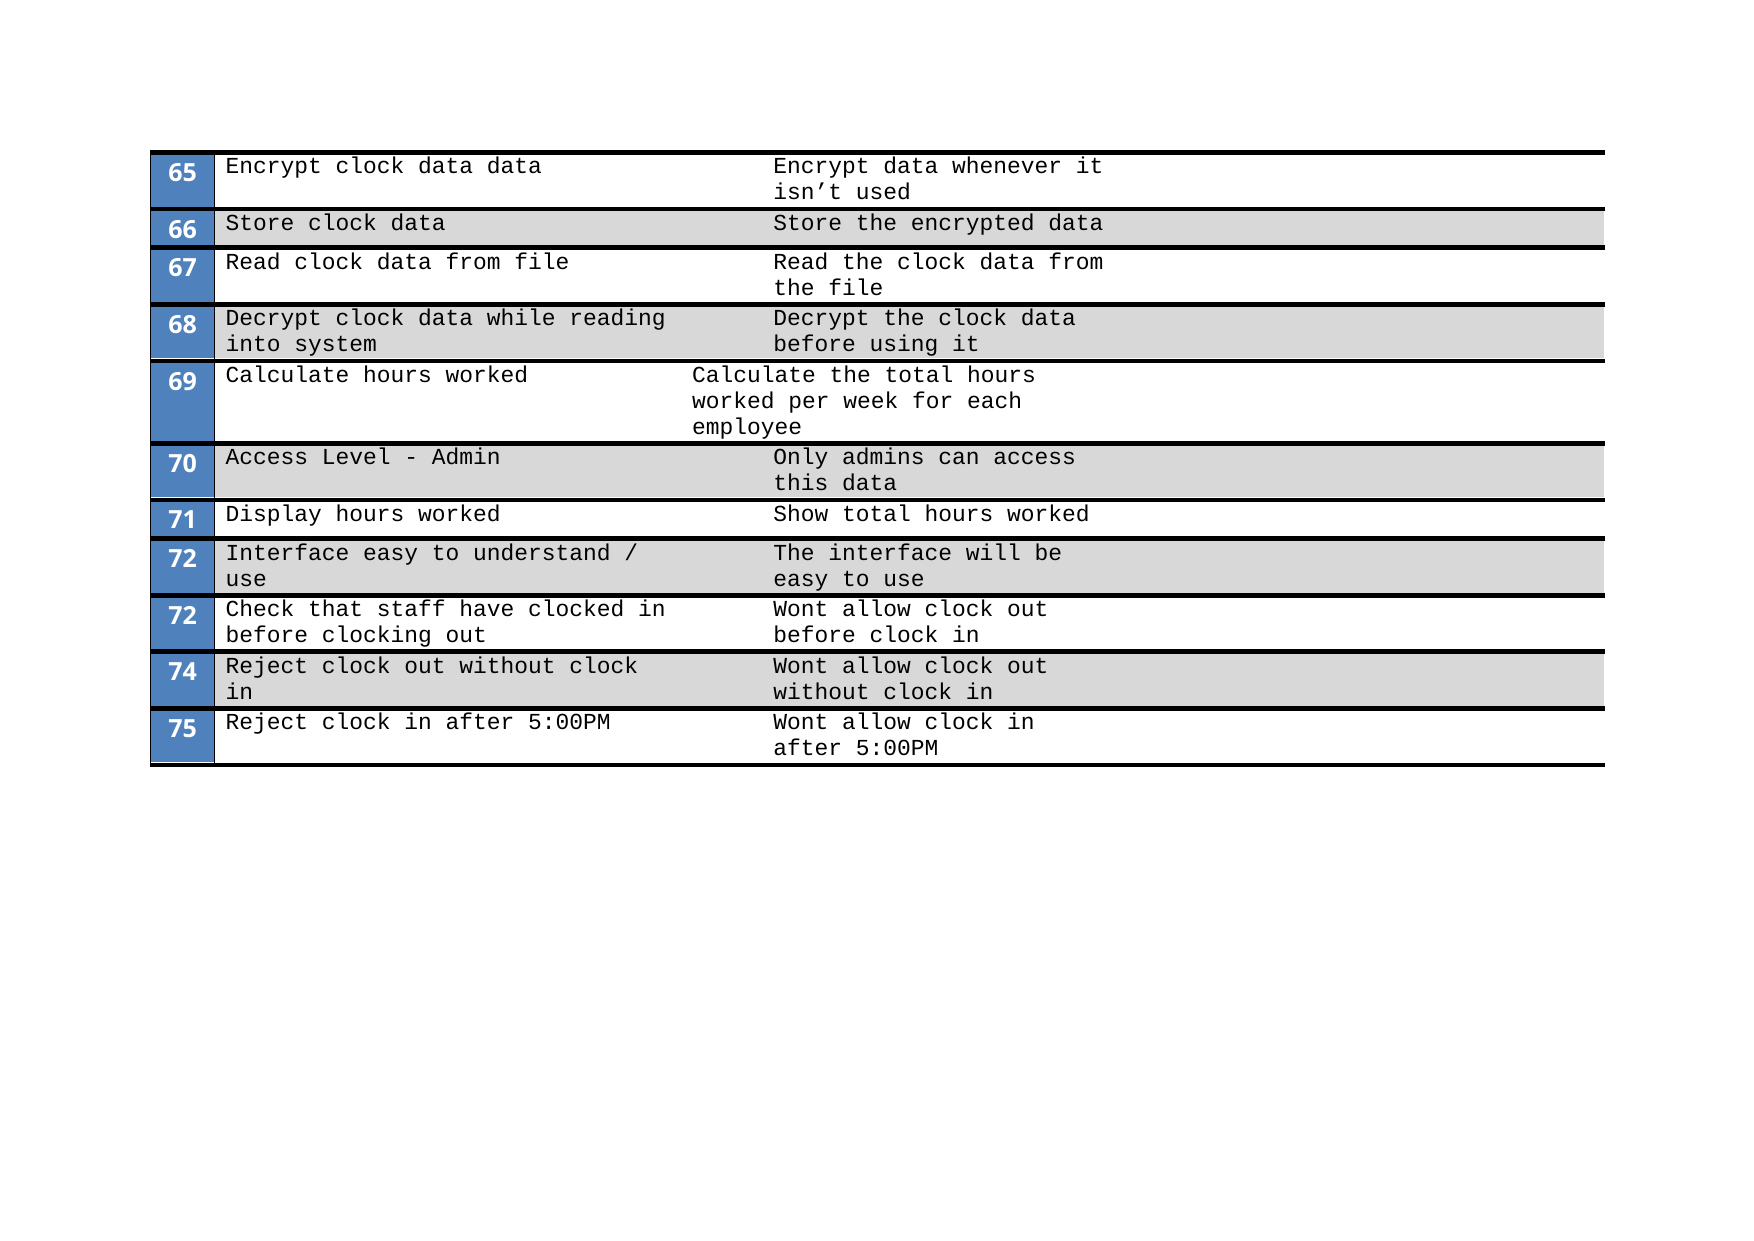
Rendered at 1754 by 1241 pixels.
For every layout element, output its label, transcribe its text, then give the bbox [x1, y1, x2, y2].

table_cell 74 [151, 654, 214, 706]
table_cell Reject clock out without clock in [215, 654, 681, 706]
table_cell 69 [151, 363, 214, 441]
table_cell Wont allow clock in after 5:00PM [681, 711, 1126, 762]
table_cell Only admins can access this data [681, 446, 1126, 497]
table_cell Calculate the total hours worked per week for each employee [681, 363, 1126, 441]
table_cell [1126, 541, 1604, 593]
table_cell Read clock data from file [215, 250, 681, 302]
table_cell 72 [151, 541, 214, 593]
table_cell Show total hours worked [681, 502, 1126, 536]
table_cell [1126, 250, 1604, 302]
table_cell 75 [151, 711, 214, 762]
table_cell 68 [151, 307, 214, 358]
table_cell Calculate hours worked [215, 363, 681, 441]
table_cell 70 [151, 446, 214, 497]
table_cell 67 [151, 250, 214, 302]
table_cell 65 [151, 155, 214, 207]
table_cell Decrypt the clock data before using it [681, 307, 1126, 358]
table_cell [1126, 654, 1604, 706]
table_cell [1126, 711, 1604, 762]
table_cell [1126, 211, 1604, 245]
table_cell The interface will be easy to use [681, 541, 1126, 593]
table_cell Display hours worked [215, 502, 681, 536]
table_cell Wont allow clock out before clock in [681, 598, 1126, 649]
table_cell Encrypt clock data data [215, 155, 681, 207]
table_cell Read the clock data from the file [681, 250, 1126, 302]
table_cell [1126, 307, 1604, 358]
table_cell Interface easy to understand / use [215, 541, 681, 593]
table_cell Decrypt clock data while reading into system [215, 307, 681, 358]
table_cell [1126, 155, 1604, 207]
table_cell [1126, 446, 1604, 497]
table_cell 72 [151, 598, 214, 649]
table_cell Access Level - Admin [215, 446, 681, 497]
table_cell Wont allow clock out without clock in [681, 654, 1126, 706]
table_cell 66 [151, 211, 214, 245]
table_cell Encrypt data whenever it isn’t used [681, 155, 1126, 207]
table_cell [1126, 363, 1604, 441]
table_cell Store the encrypted data [681, 211, 1126, 245]
table_cell [1126, 502, 1604, 536]
table_cell Check that staff have clocked in before clocking out [215, 598, 681, 649]
table_cell Reject clock in after 5:00PM [215, 711, 681, 762]
table_cell 71 [151, 502, 214, 536]
table_cell Store clock data [215, 211, 681, 245]
table_cell [1126, 598, 1604, 649]
